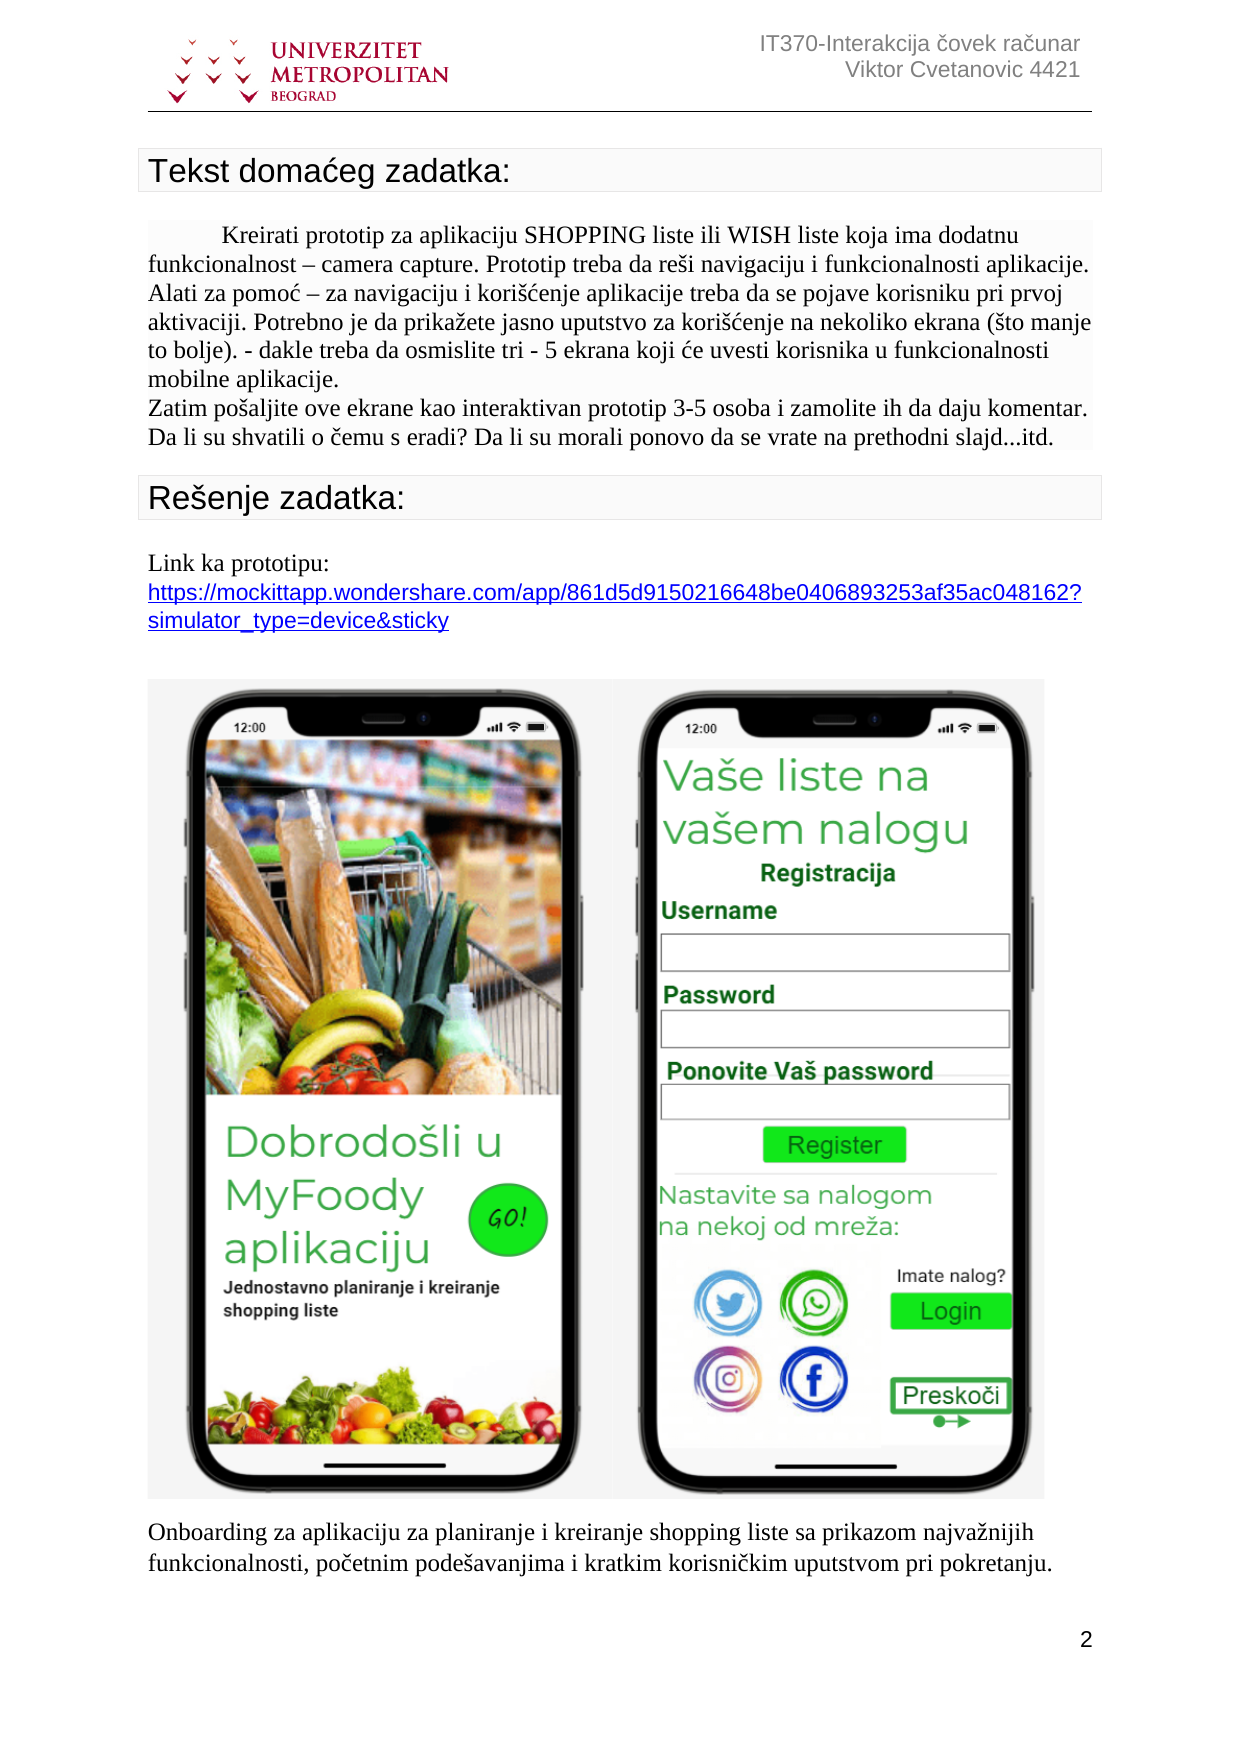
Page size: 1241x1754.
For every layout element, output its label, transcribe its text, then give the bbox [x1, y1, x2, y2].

text Kreirati prototip za aplikaciju SHOPPING liste ili WISH liste koja ima dodatnu funkcionalnost – camera capture. Prototip treba da reši navigaciju i funkcionalnosti aplikacije. Alati za pomoć – za navigaciju i korišćenje aplikacije treba da se pojave korisniku pri prvoj aktivaciji. Potrebno je da prikažete jasno uputstvo za korišćenje na nekoliko ekrana (što manje to bolje). - dakle treba da osmislite tri - 5 ekrana koji će uvesti korisnika u funkcionalnosti mobilne aplikacije. [148, 220, 1093, 393]
text Link ka prototipu: https://mockittapp.wondershare.com/app/861d5d9150216648be0406893253af35ac048162?simulator_type=device&sticky [148, 548, 1093, 634]
picture [147, 679, 1045, 1499]
picture [158, 29, 458, 111]
text Zatim pošaljite ove ekrane kao interaktivan prototip 3-5 osoba i zamolite ih da daju komentar. Da li su shvatili o čemu s eradi? Da li su morali ponovo da se vrate na prethodni slajd...itd. [148, 393, 1093, 450]
text Onboarding za aplikaciju za planiranje i kreiranje shopping liste sa prikazom najvažnijih funkcionalnosti, početnim podešavanjima i kratkim korisničkim uputstvom pri pokretanju. [148, 1517, 1093, 1577]
subtitle Tekst domaćeg zadatka: [139, 149, 1101, 191]
subtitle Rešenje zadatka: [139, 476, 1101, 519]
